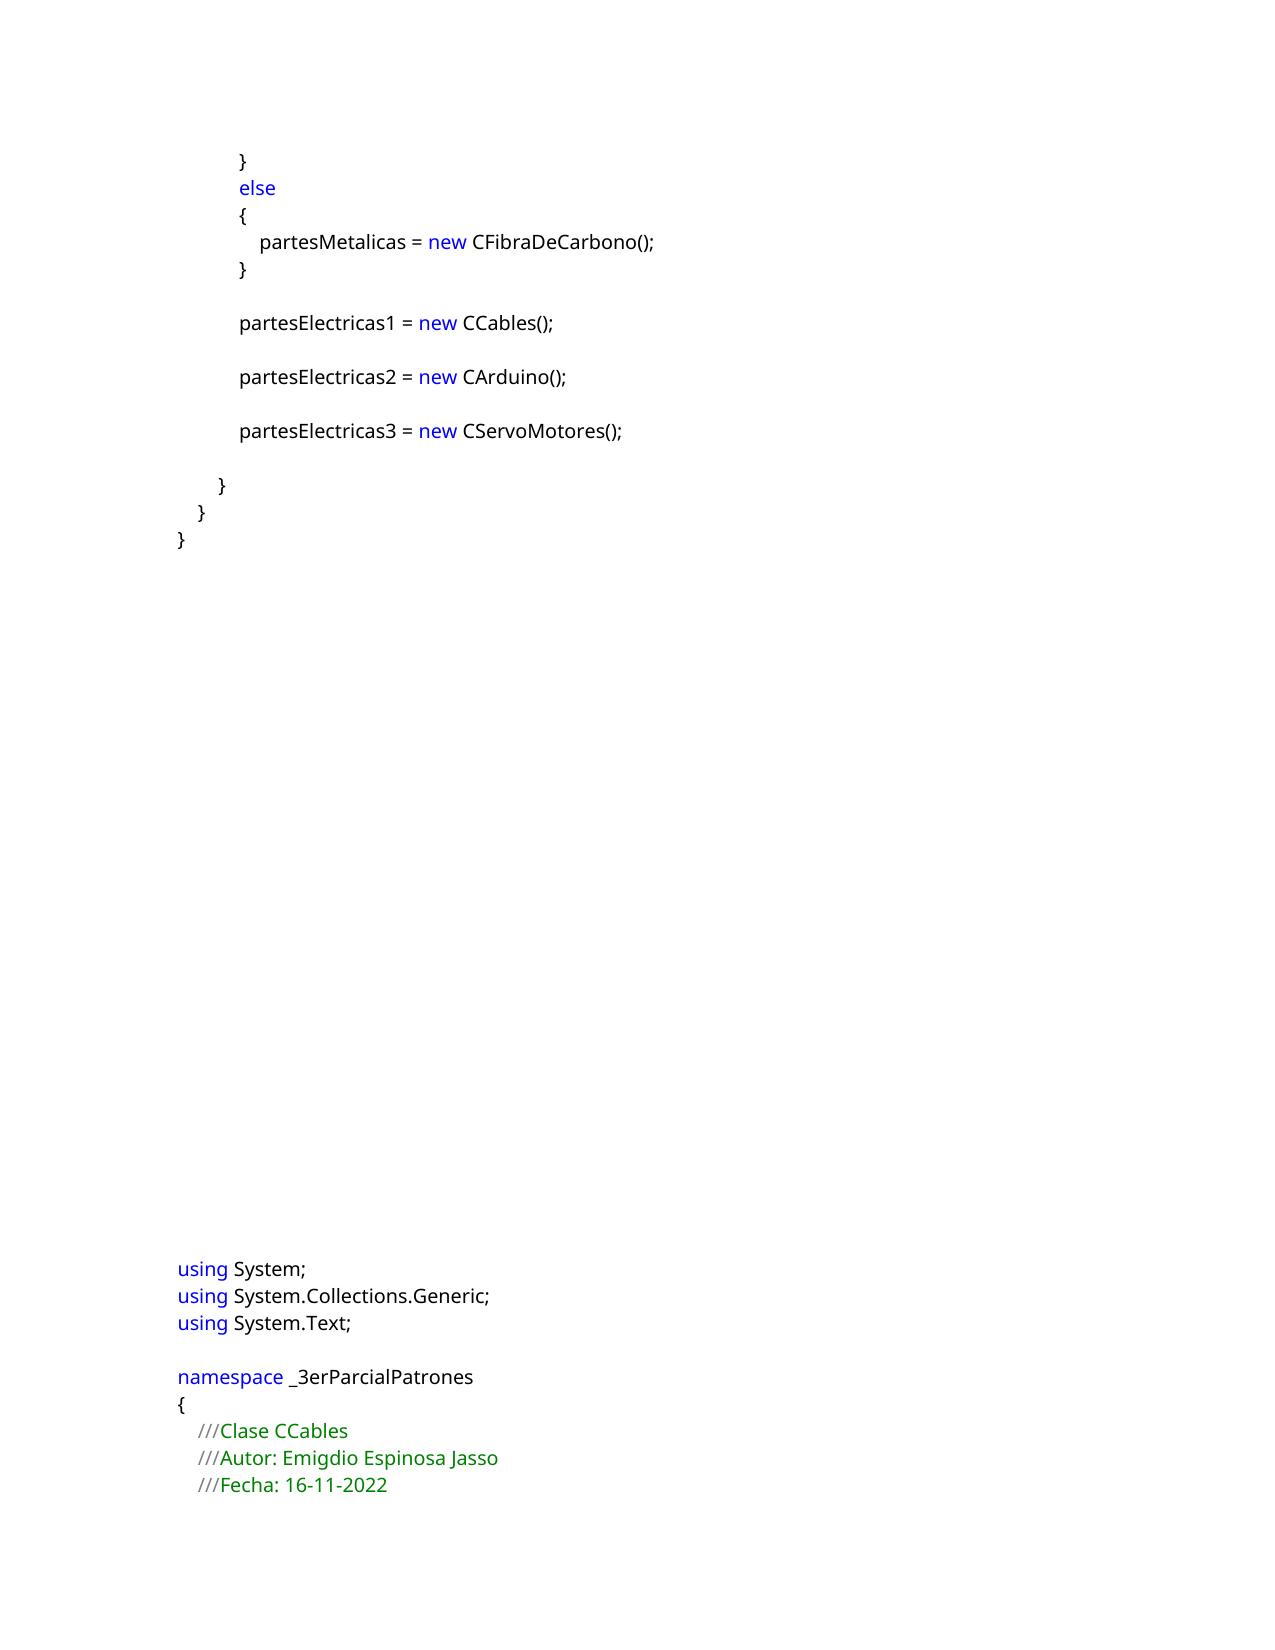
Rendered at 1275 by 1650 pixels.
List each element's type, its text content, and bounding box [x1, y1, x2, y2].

text } [177, 498, 1098, 525]
text ///Fecha: 16-11-2022 [177, 1471, 1098, 1498]
text using System.Text; [177, 1309, 1098, 1336]
text else [177, 174, 1098, 202]
text partesMetalicas = new CFibraDeCarbono(); [177, 228, 1098, 256]
text { [177, 202, 1098, 228]
text ///Autor: Emigdio Espinosa Jasso [177, 1444, 1098, 1471]
text namespace _3erParcialPatrones [177, 1363, 1098, 1390]
text } [177, 148, 1098, 174]
text } [177, 471, 1098, 498]
text } [177, 525, 1098, 552]
text partesElectricas3 = new CServoMotores(); [177, 417, 1098, 444]
text using System.Collections.Generic; [177, 1282, 1098, 1309]
text partesElectricas2 = new CArduino(); [177, 363, 1098, 390]
text { [177, 1390, 1098, 1417]
text } [177, 256, 1098, 282]
text ///Clase CCables [177, 1417, 1098, 1444]
text partesElectricas1 = new CCables(); [177, 309, 1098, 336]
text using System; [177, 1255, 1098, 1282]
